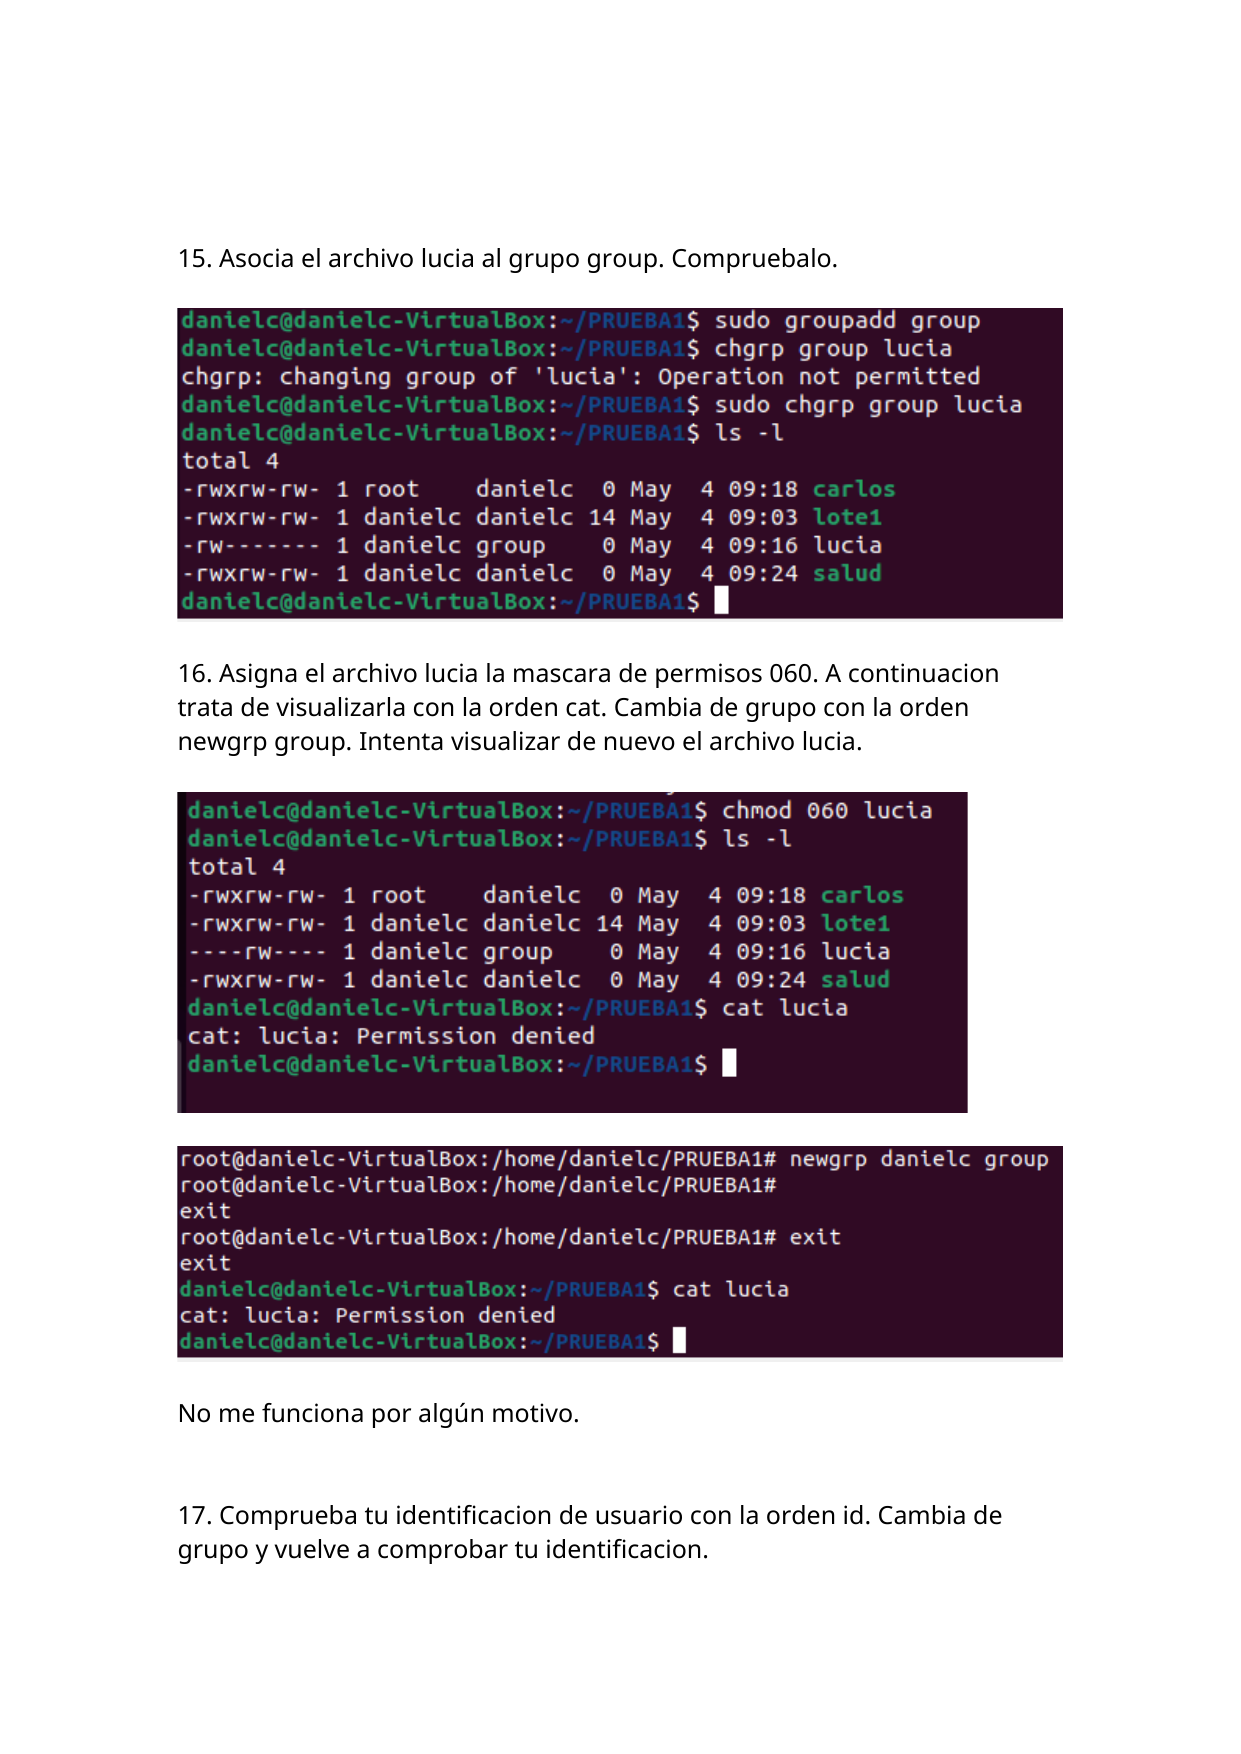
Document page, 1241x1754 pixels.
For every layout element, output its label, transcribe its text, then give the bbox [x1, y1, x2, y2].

text 15. Asocia el archivo lucia al grupo group. Compruebalo. [177, 241, 1063, 275]
text 16. Asigna el archivo lucia la mascara de permisos 060. A continuacion trata de visualizarla con la orden cat. Cambia de grupo con la orden newgrp group. Intenta visualizar de nuevo el archivo lucia. [177, 656, 1063, 758]
picture [177, 308, 1063, 622]
picture [177, 792, 968, 1113]
picture [177, 1146, 1063, 1362]
text 17. Comprueba tu identificacion de usuario con la orden id. Cambia de grupo y vuelve a comprobar tu identificacion. [177, 1497, 1063, 1566]
text No me funciona por algún motivo. [177, 1362, 1063, 1429]
